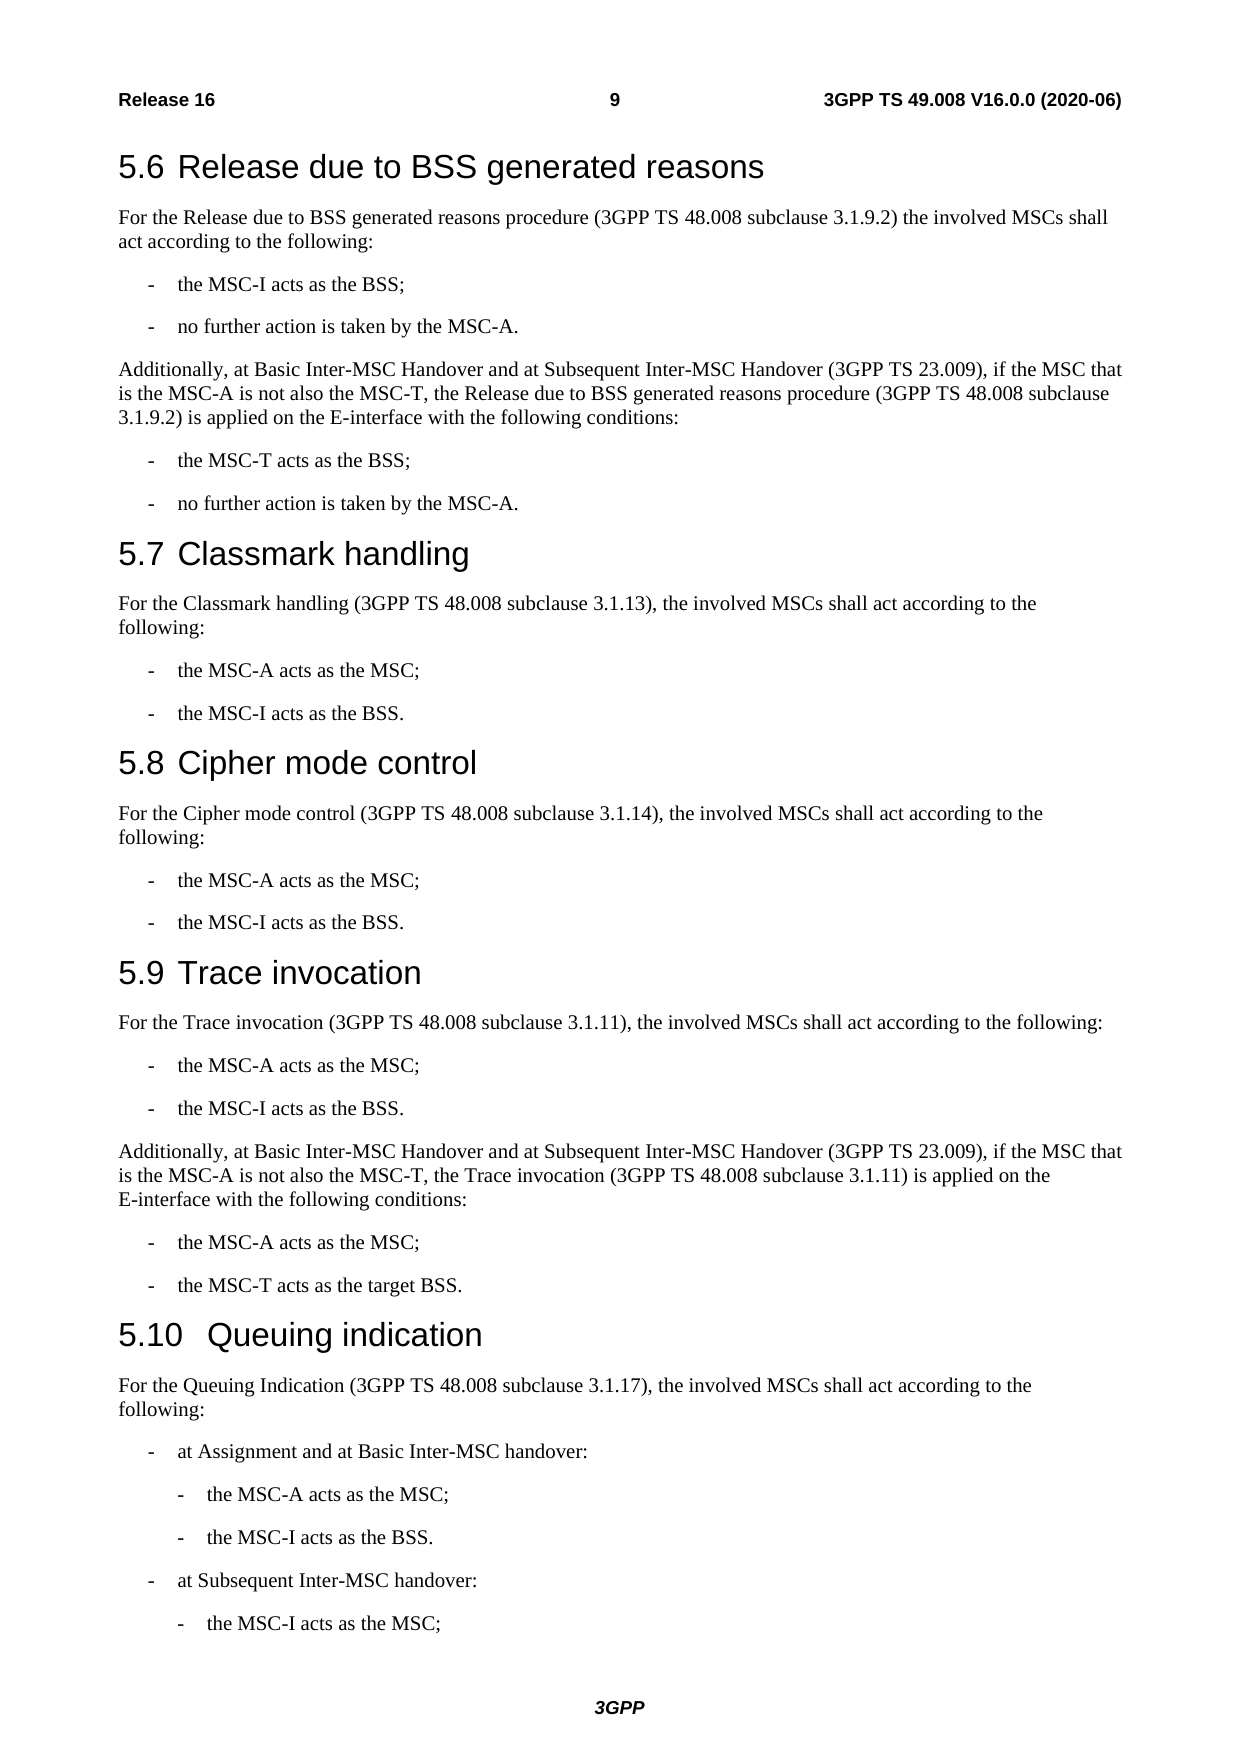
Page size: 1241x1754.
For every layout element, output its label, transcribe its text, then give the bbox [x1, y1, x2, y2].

text For the Classmark handling (3GPP TS 48.008 subclause 3.1.13), the involved MSCs shall act according to the following: [118, 591, 1122, 639]
text - the MSC-A acts as the MSC; [148, 1053, 1122, 1077]
text - at Assignment and at Basic Inter-MSC handover: [148, 1439, 1122, 1463]
text - the MSC-A acts as the MSC; [148, 658, 1122, 682]
subtitle 5.10 Queuing indication [118, 1315, 1122, 1354]
text - the MSC-I acts as the BSS. [148, 910, 1122, 934]
text Additionally, at Basic Inter-MSC Handover and at Subsequent Inter-MSC Handover (3GPP TS 23.009), if the MSC that is the MSC-A is not also the MSC-T, the Trace invocation (3GPP TS 48.008 subclause 3.1.11) is applied on the E-interface with the following conditions: [118, 1139, 1122, 1211]
text For the Queuing Indication (3GPP TS 48.008 subclause 3.1.17), the involved MSCs shall act according to the following: [118, 1372, 1122, 1421]
text - the MSC-A acts as the MSC; [148, 867, 1122, 892]
subtitle 5.6 Release due to BSS generated reasons [118, 147, 1122, 186]
text - the MSC-I acts as the BSS. [148, 1096, 1122, 1120]
text For the Cipher mode control (3GPP TS 48.008 subclause 3.1.14), the involved MSCs shall act according to the following: [118, 801, 1122, 849]
subtitle 5.8 Cipher mode control [118, 743, 1122, 782]
text - the MSC-I acts as the MSC; [177, 1611, 1122, 1635]
text - the MSC-A acts as the MSC; [148, 1230, 1122, 1254]
text - the MSC-T acts as the target BSS. [148, 1272, 1122, 1297]
subtitle 5.9 Trace invocation [118, 953, 1122, 992]
text - the MSC-T acts as the BSS; [148, 448, 1122, 472]
text For the Trace invocation (3GPP TS 48.008 subclause 3.1.11), the involved MSCs shall act according to the following: [118, 1010, 1122, 1034]
text - the MSC-I acts as the BSS. [177, 1525, 1122, 1549]
text - the MSC-I acts as the BSS. [148, 701, 1122, 725]
subtitle 5.7 Classmark handling [118, 534, 1122, 572]
text Additionally, at Basic Inter-MSC Handover and at Subsequent Inter-MSC Handover (3GPP TS 23.009), if the MSC that is the MSC-A is not also the MSC-T, the Release due to BSS generated reasons procedure (3GPP TS 48.008 subclause 3.1.9.2) is applied on the E-interface with the following conditions: [118, 357, 1122, 429]
text - no further action is taken by the MSC-A. [148, 314, 1122, 338]
text - at Subsequent Inter-MSC handover: [148, 1568, 1122, 1592]
text For the Release due to BSS generated reasons procedure (3GPP TS 48.008 subclause 3.1.9.2) the involved MSCs shall act according to the following: [118, 205, 1122, 253]
text - the MSC-A acts as the MSC; [177, 1482, 1122, 1506]
text - the MSC-I acts as the BSS; [148, 272, 1122, 296]
text - no further action is taken by the MSC-A. [148, 491, 1122, 515]
